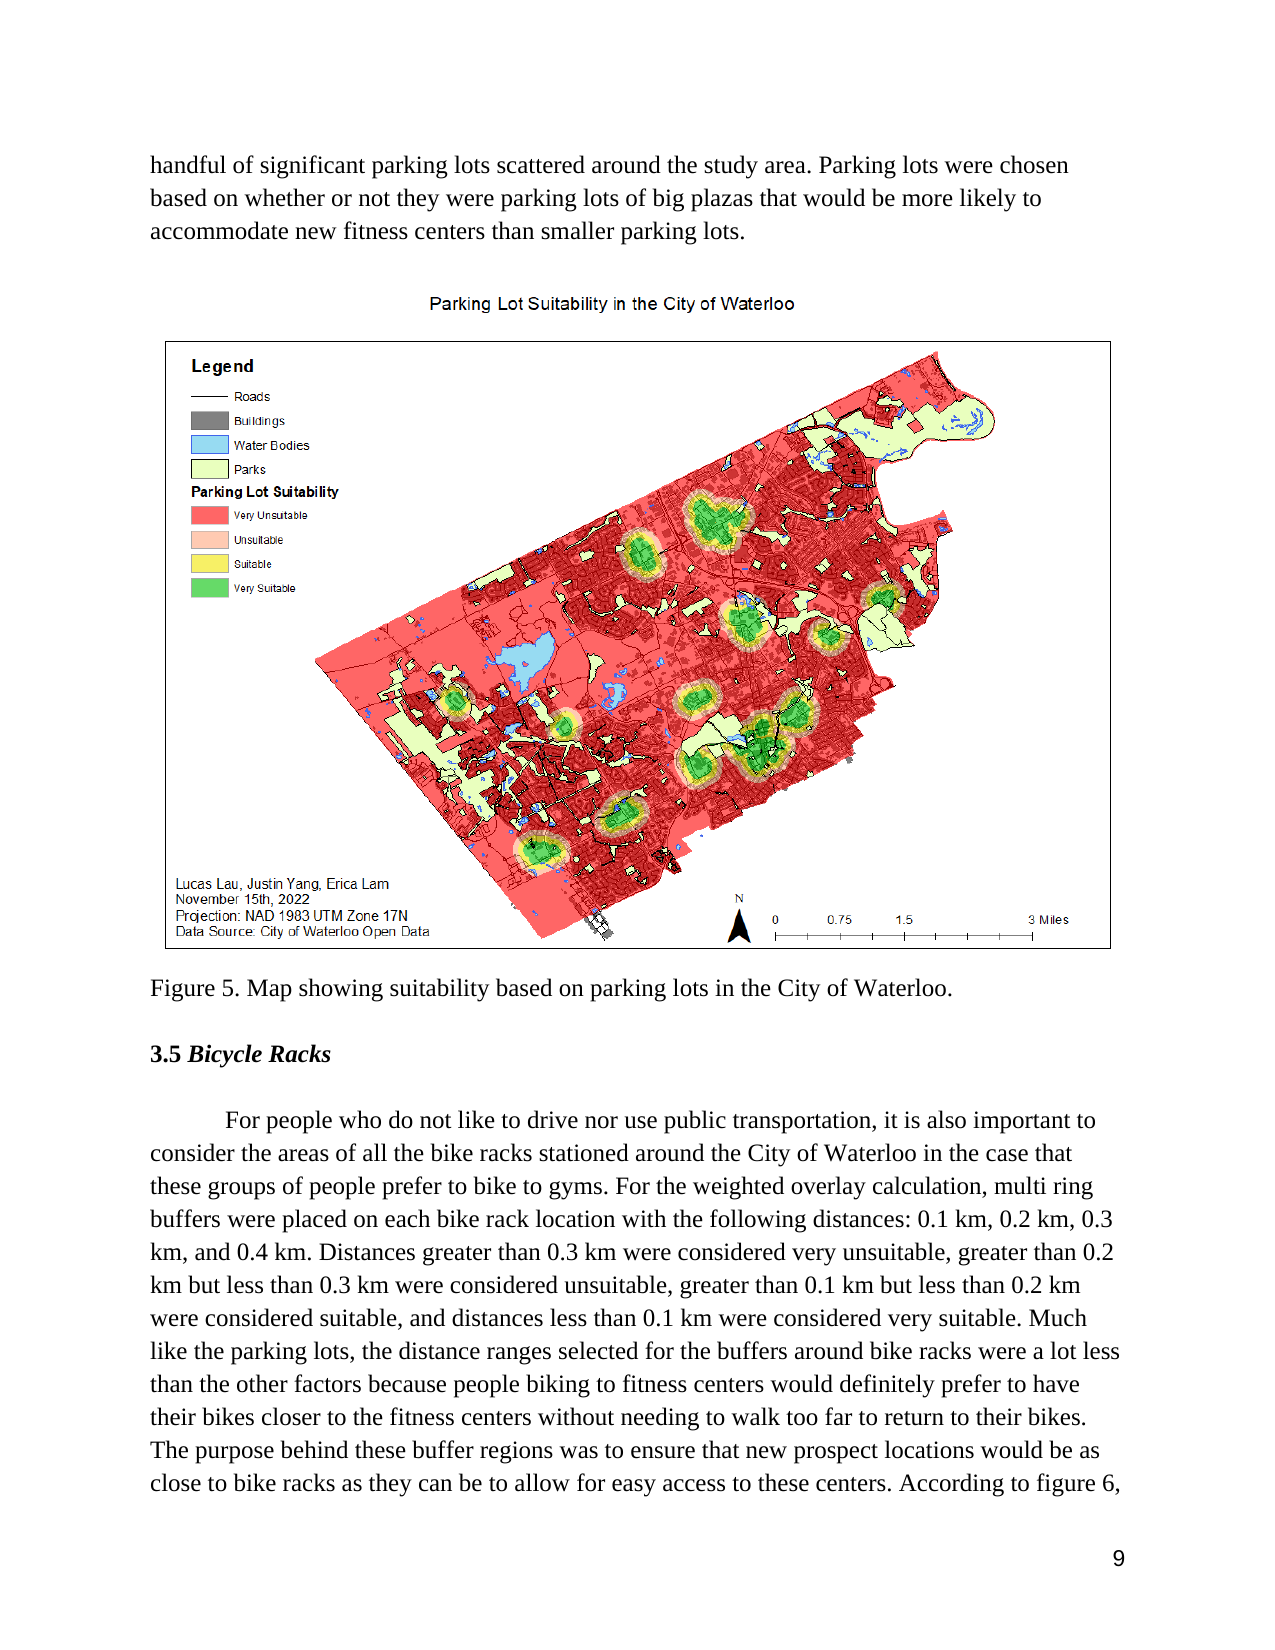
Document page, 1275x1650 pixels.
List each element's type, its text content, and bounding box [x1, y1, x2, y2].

text 3.5 Bicycle Racks [150, 1039, 1125, 1067]
picture [150, 279, 1125, 969]
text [150, 150, 1125, 245]
text Figure 5. Map showing suitability based on parking lots in the City of Waterloo. [150, 973, 1125, 1001]
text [150, 1105, 1125, 1497]
